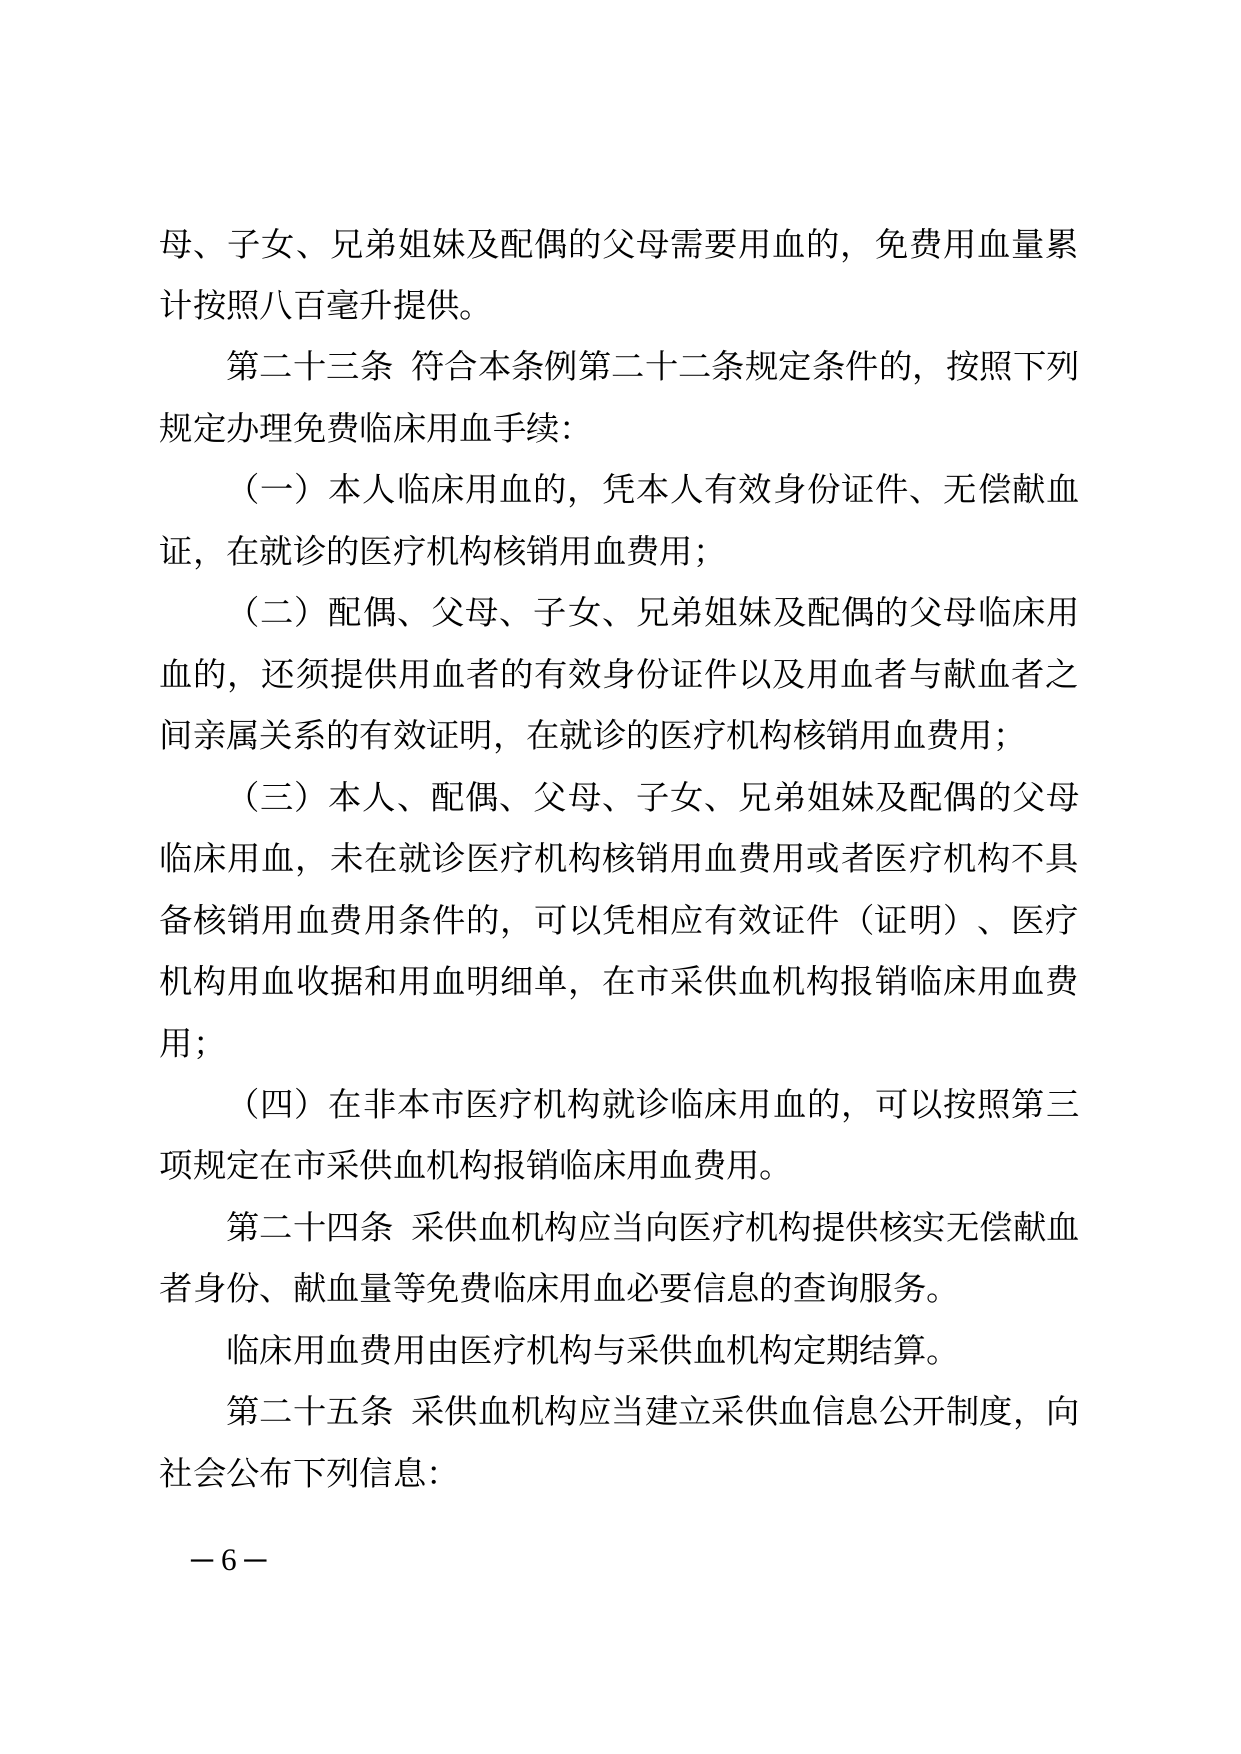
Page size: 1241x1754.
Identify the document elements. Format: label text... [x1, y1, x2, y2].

text （三）本人、配偶、父母、子女、兄弟姐妹及配偶的父母临床用血，未在就诊医疗机构核销用血费用或者医疗机构不具备核销用血费用条件的，可以凭相应有效证件（证明）、医疗机构用血收据和用血明细单，在市采供血机构报销临床用血费用； [159, 760, 1081, 1067]
text （二）配偶、父母、子女、兄弟姐妹及配偶的父母临床用血的，还须提供用血者的有效身份证件以及用血者与献血者之间亲属关系的有效证明，在就诊的医疗机构核销用血费用； [159, 576, 1081, 760]
text （一）本人临床用血的，凭本人有效身份证件、无偿献血证，在就诊的医疗机构核销用血费用； [159, 453, 1081, 576]
text 第二十五条 采供血机构应当建立采供血信息公开制度，向社会公布下列信息： [159, 1374, 1081, 1497]
text 临床用血费用由医疗机构与采供血机构定期结算。 [159, 1313, 1081, 1374]
text （四）在非本市医疗机构就诊临床用血的，可以按照第三项规定在市采供血机构报销临床用血费用。 [159, 1067, 1081, 1190]
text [159, 207, 1081, 330]
text 第二十三条 符合本条例第二十二条规定条件的，按照下列规定办理免费临床用血手续： [159, 330, 1081, 453]
text 第二十四条 采供血机构应当向医疗机构提供核实无偿献血者身份、献血量等免费临床用血必要信息的查询服务。 [159, 1190, 1081, 1313]
